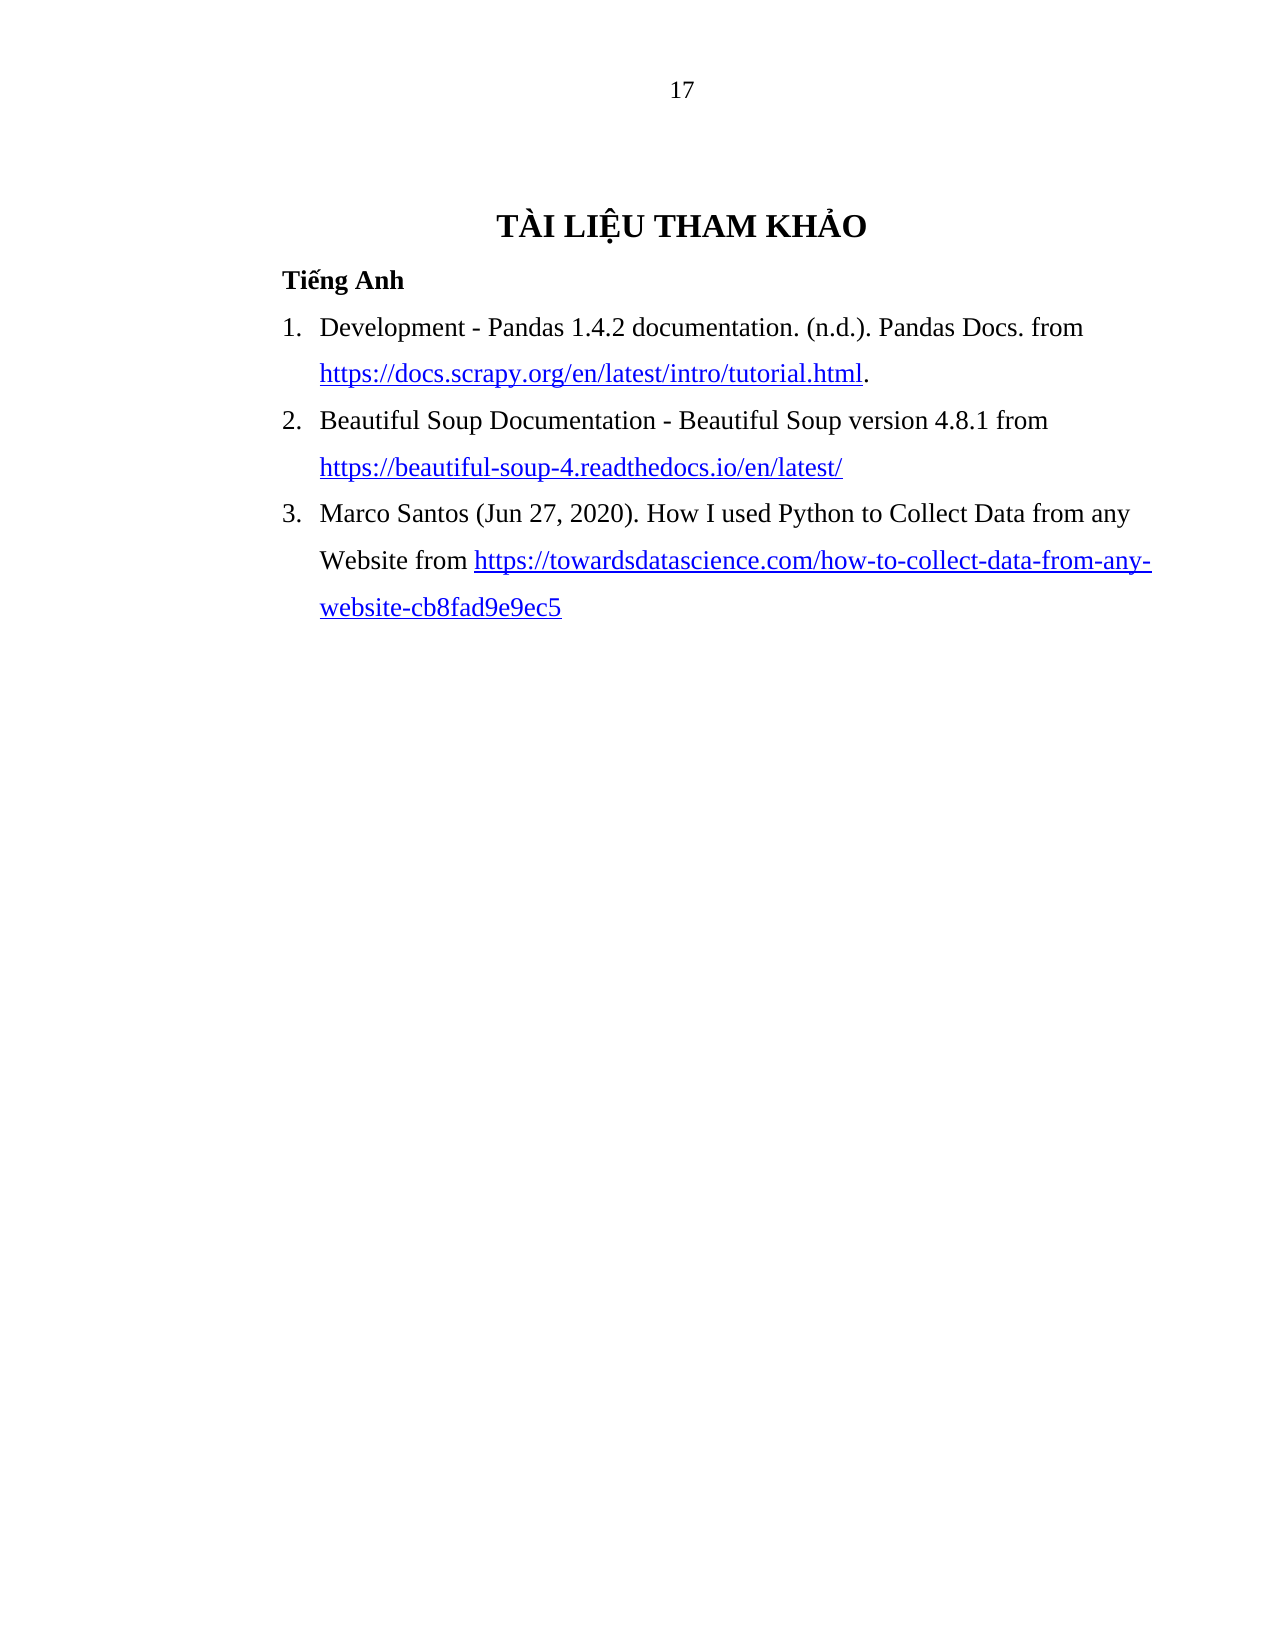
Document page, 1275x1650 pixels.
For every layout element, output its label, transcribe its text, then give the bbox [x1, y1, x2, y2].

list Beautiful Soup Documentation - Beautiful Soup version 4.8.1 from https://beautiful-soup-4.readthedocs.io/en/latest/ [282, 404, 1157, 482]
text TÀI LIỆU THAM KHẢO [207, 207, 1157, 245]
text Tiếng Anh [244, 264, 1157, 295]
list Development - Pandas 1.4.2 documentation. (n.d.). Pandas Docs. from https://docs.scrapy.org/en/latest/intro/tutorial.html. [282, 311, 1157, 389]
list Marco Santos (Jun 27, 2020). How I used Python to Collect Data from any Website from https://towardsdatascience.com/how-to-collect-data-from-any-website-cb8fad9e9ec5 [282, 498, 1157, 622]
